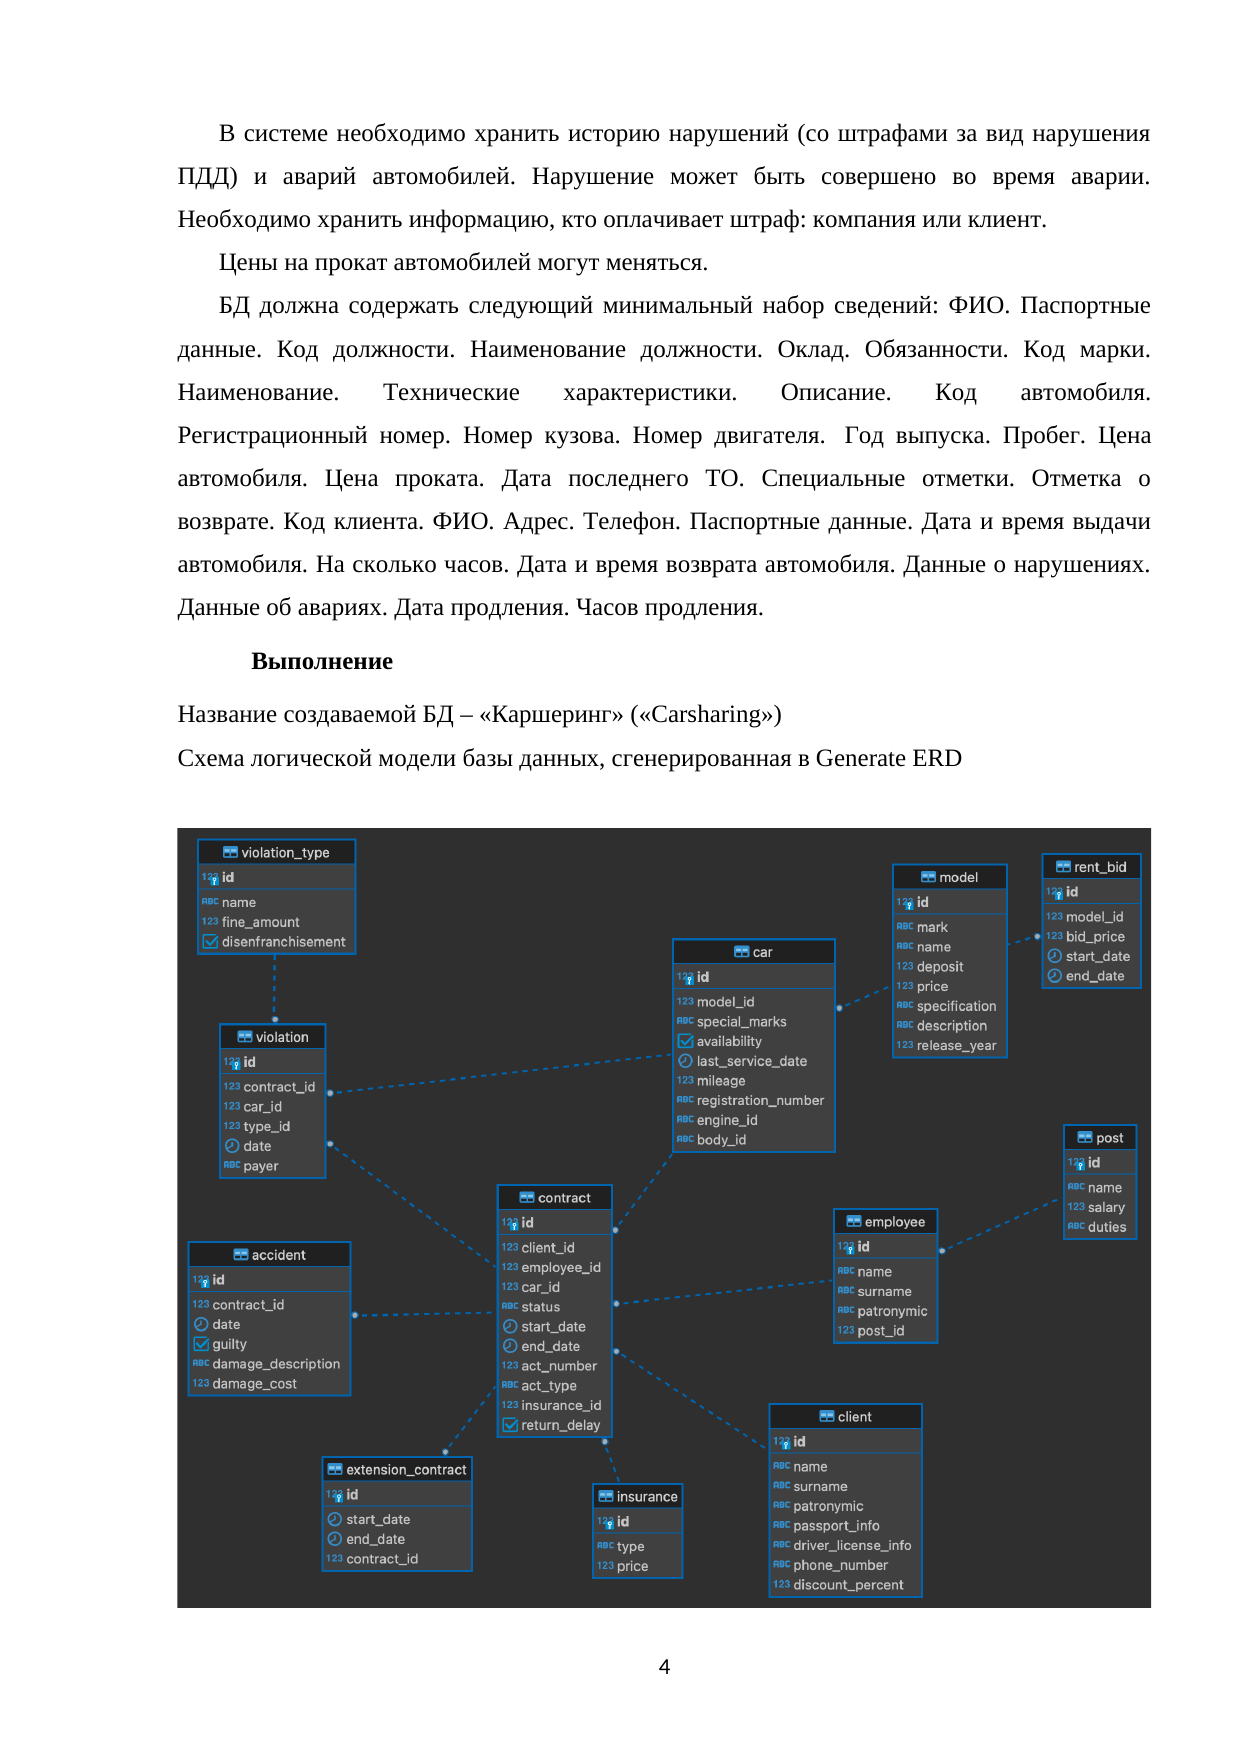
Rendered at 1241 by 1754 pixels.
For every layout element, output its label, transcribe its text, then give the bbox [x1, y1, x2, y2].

text Название создаваемой БД – «Каршеринг» («Carsharing») [177, 699, 1152, 728]
text Цены на прокат автомобилей могут меняться. [177, 247, 1152, 276]
text Схема логической модели базы данных, сгенерированная в Generate ERD [177, 743, 1152, 771]
text БД должна содержать следующий минимальный набор сведений: ФИО. Паспортные данные. Код должности. Наименование должности. Оклад. Обязанности. Код марки. Наименование. Технические характеристики. Описание. Код автомобиля. Регистрационный номер. Номер кузова. Номер двигателя. Год выпуска. Пробег. Цена автомобиля. Цена проката. Дата последнего ТО. Специальные отметки. Отметка о возврате. Код клиента. ФИО. Адрес. Телефон. Паспортные данные. Дата и время выдачи автомобиля. На сколько часов. Дата и время возврата автомобиля. Данные о нарушениях. Данные об авариях. Дата продления. Часов продления. [177, 291, 1152, 621]
subtitle Выполнение [177, 646, 1152, 675]
text В системе необходимо хранить историю нарушений (со штрафами за вид нарушения ПДД) и аварий автомобилей. Нарушение может быть совершено во время аварии. Необходимо хранить информацию, кто оплачивает штраф: компания или клиент. [177, 118, 1152, 233]
picture [177, 828, 1152, 1608]
